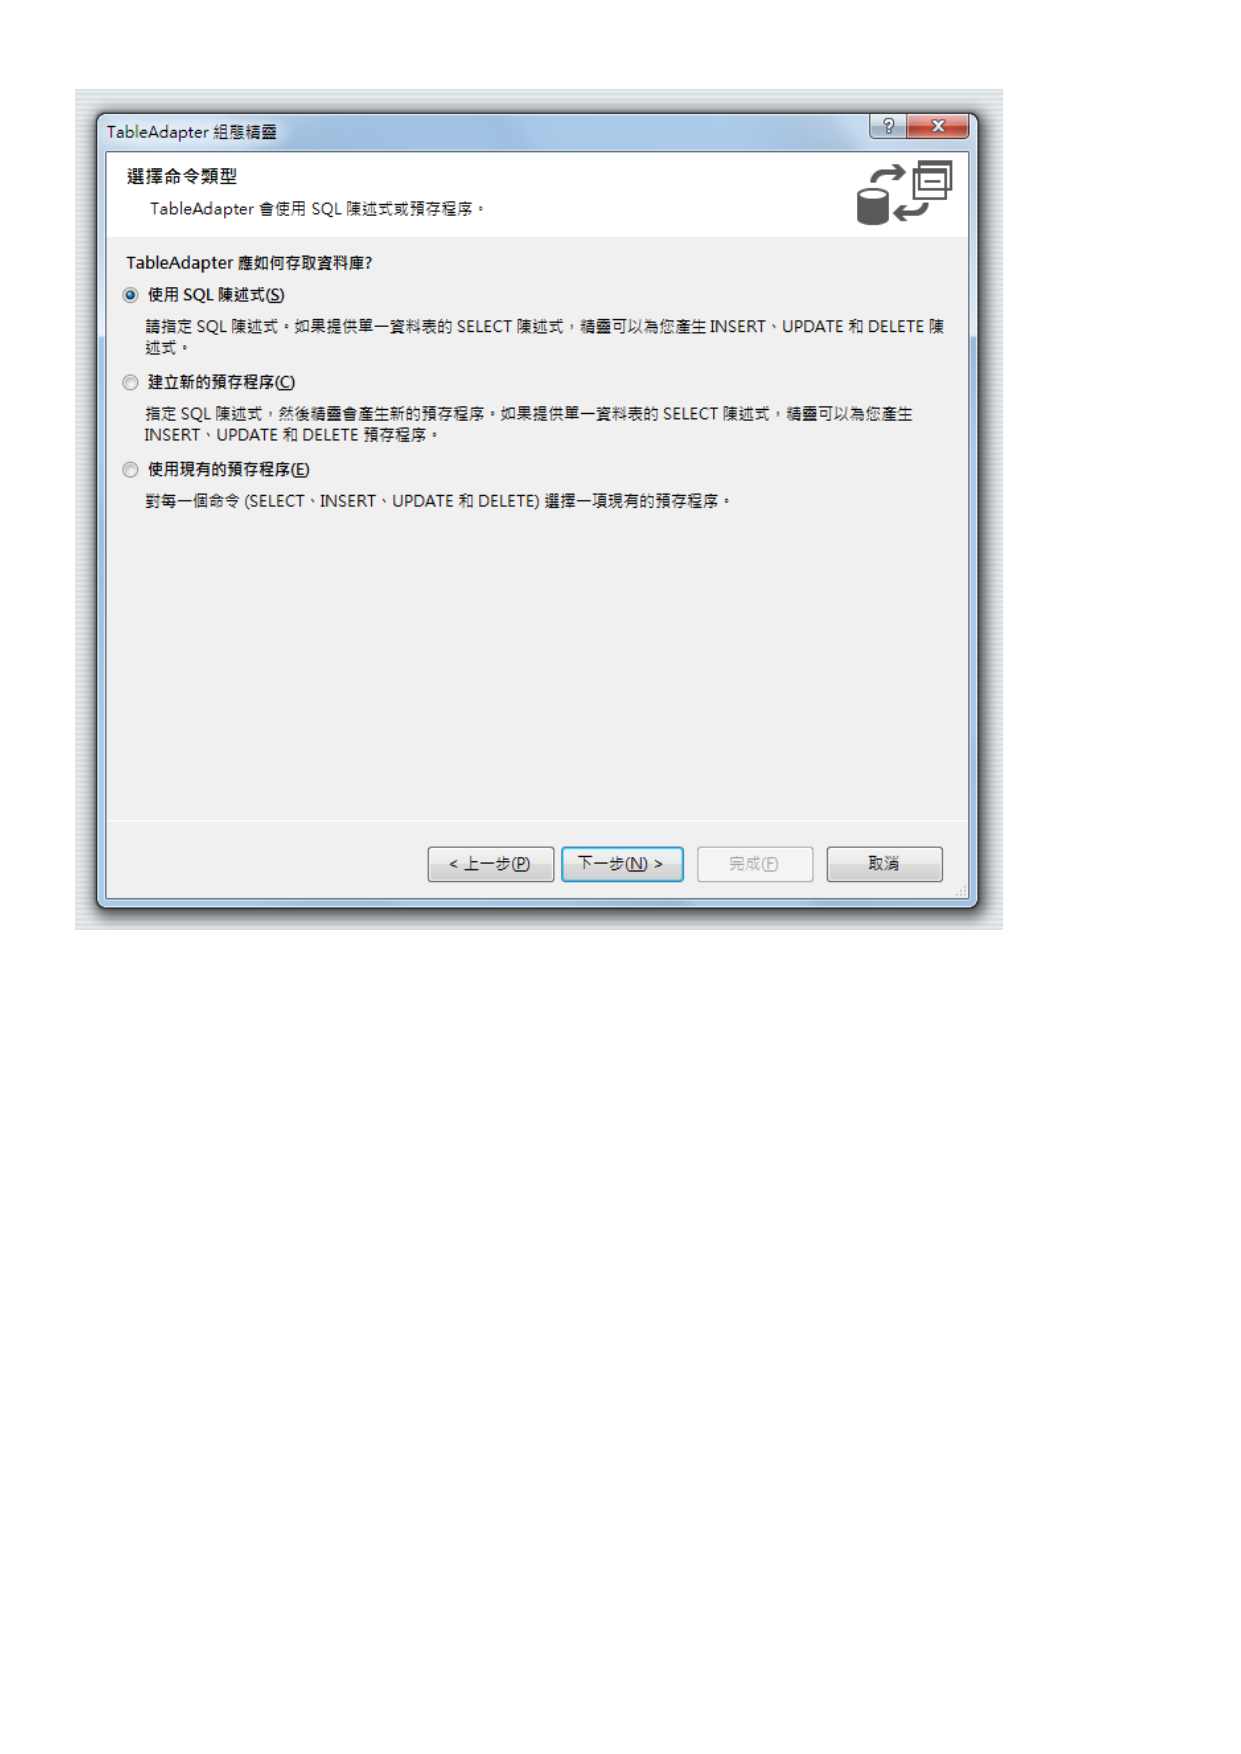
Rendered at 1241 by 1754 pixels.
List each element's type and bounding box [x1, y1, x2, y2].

picture [75, 89, 1004, 930]
